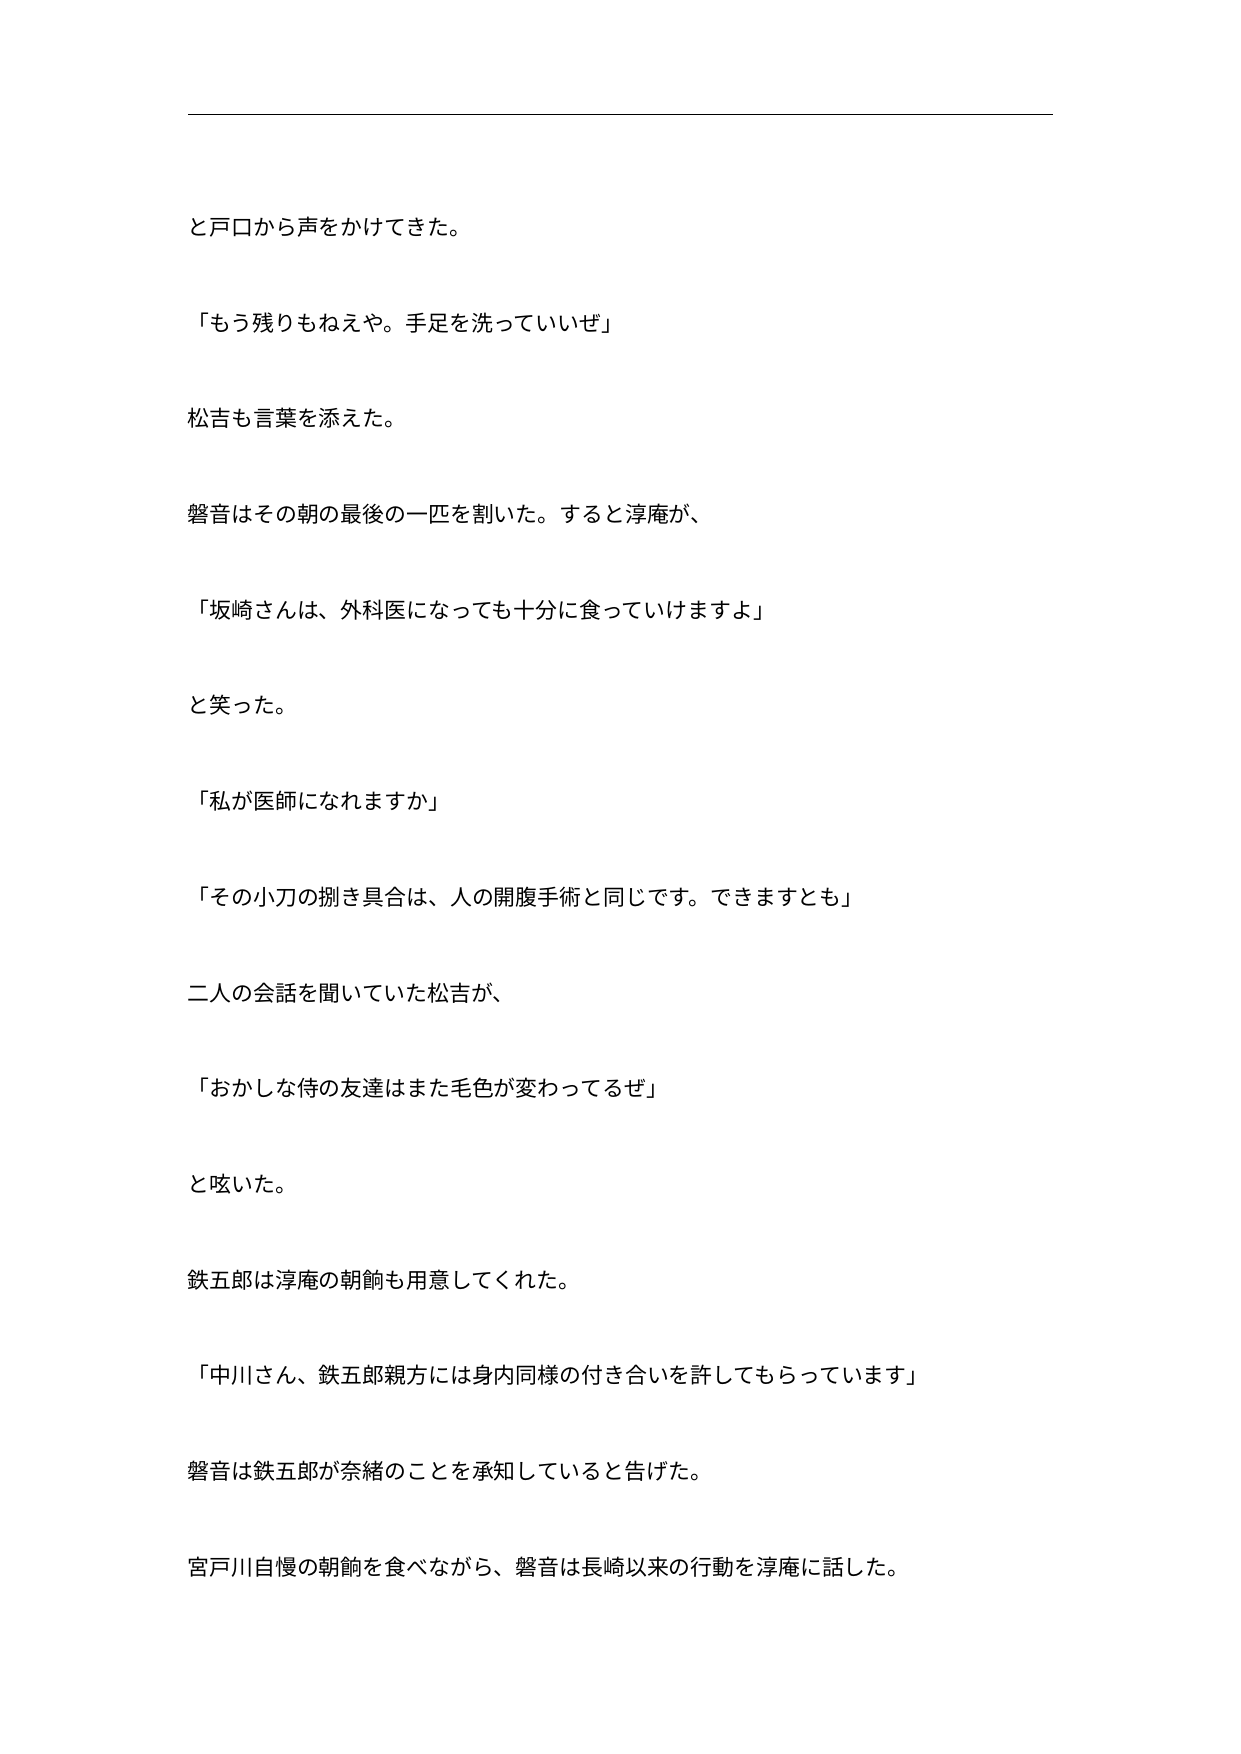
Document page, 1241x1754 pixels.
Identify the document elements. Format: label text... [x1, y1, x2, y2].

text 宮戸川自慢の朝餉を食べながら、磐音は長崎以来の行動を淳庵に話した。 [187, 1549, 1053, 1582]
text 鉄五郎は淳庵の朝餉も用意してくれた。 [187, 1262, 1053, 1295]
text 「坂崎さんは、外科医になっても十分に食っていけますよ」 [187, 592, 1053, 625]
text 「私が医師になれますか」 [187, 784, 1053, 816]
text と呟いた。 [187, 1167, 1053, 1199]
text と笑った。 [187, 688, 1053, 721]
text 二人の会話を聞いていた松吉が、 [187, 975, 1053, 1008]
text 磐音はその朝の最後の一匹を割いた。すると淳庵が、 [187, 497, 1053, 529]
text 「その小刀の捌き具合は、人の開腹手術と同じです。できますとも」 [187, 879, 1053, 912]
text 磐音は鉄五郎が奈緒のことを承知していると告げた。 [187, 1454, 1053, 1486]
text 「もう残りもねえや。手足を洗っていいぜ」 [187, 305, 1053, 338]
text と戸口から声をかけてきた。 [187, 209, 1053, 242]
text 「おかしな侍の友達はまた毛色が変わってるぜ」 [187, 1071, 1053, 1103]
text 「中川さん、鉄五郎親方には身内同様の付き合いを許してもらっています」 [187, 1358, 1053, 1391]
text 松吉も言葉を添えた。 [187, 401, 1053, 433]
